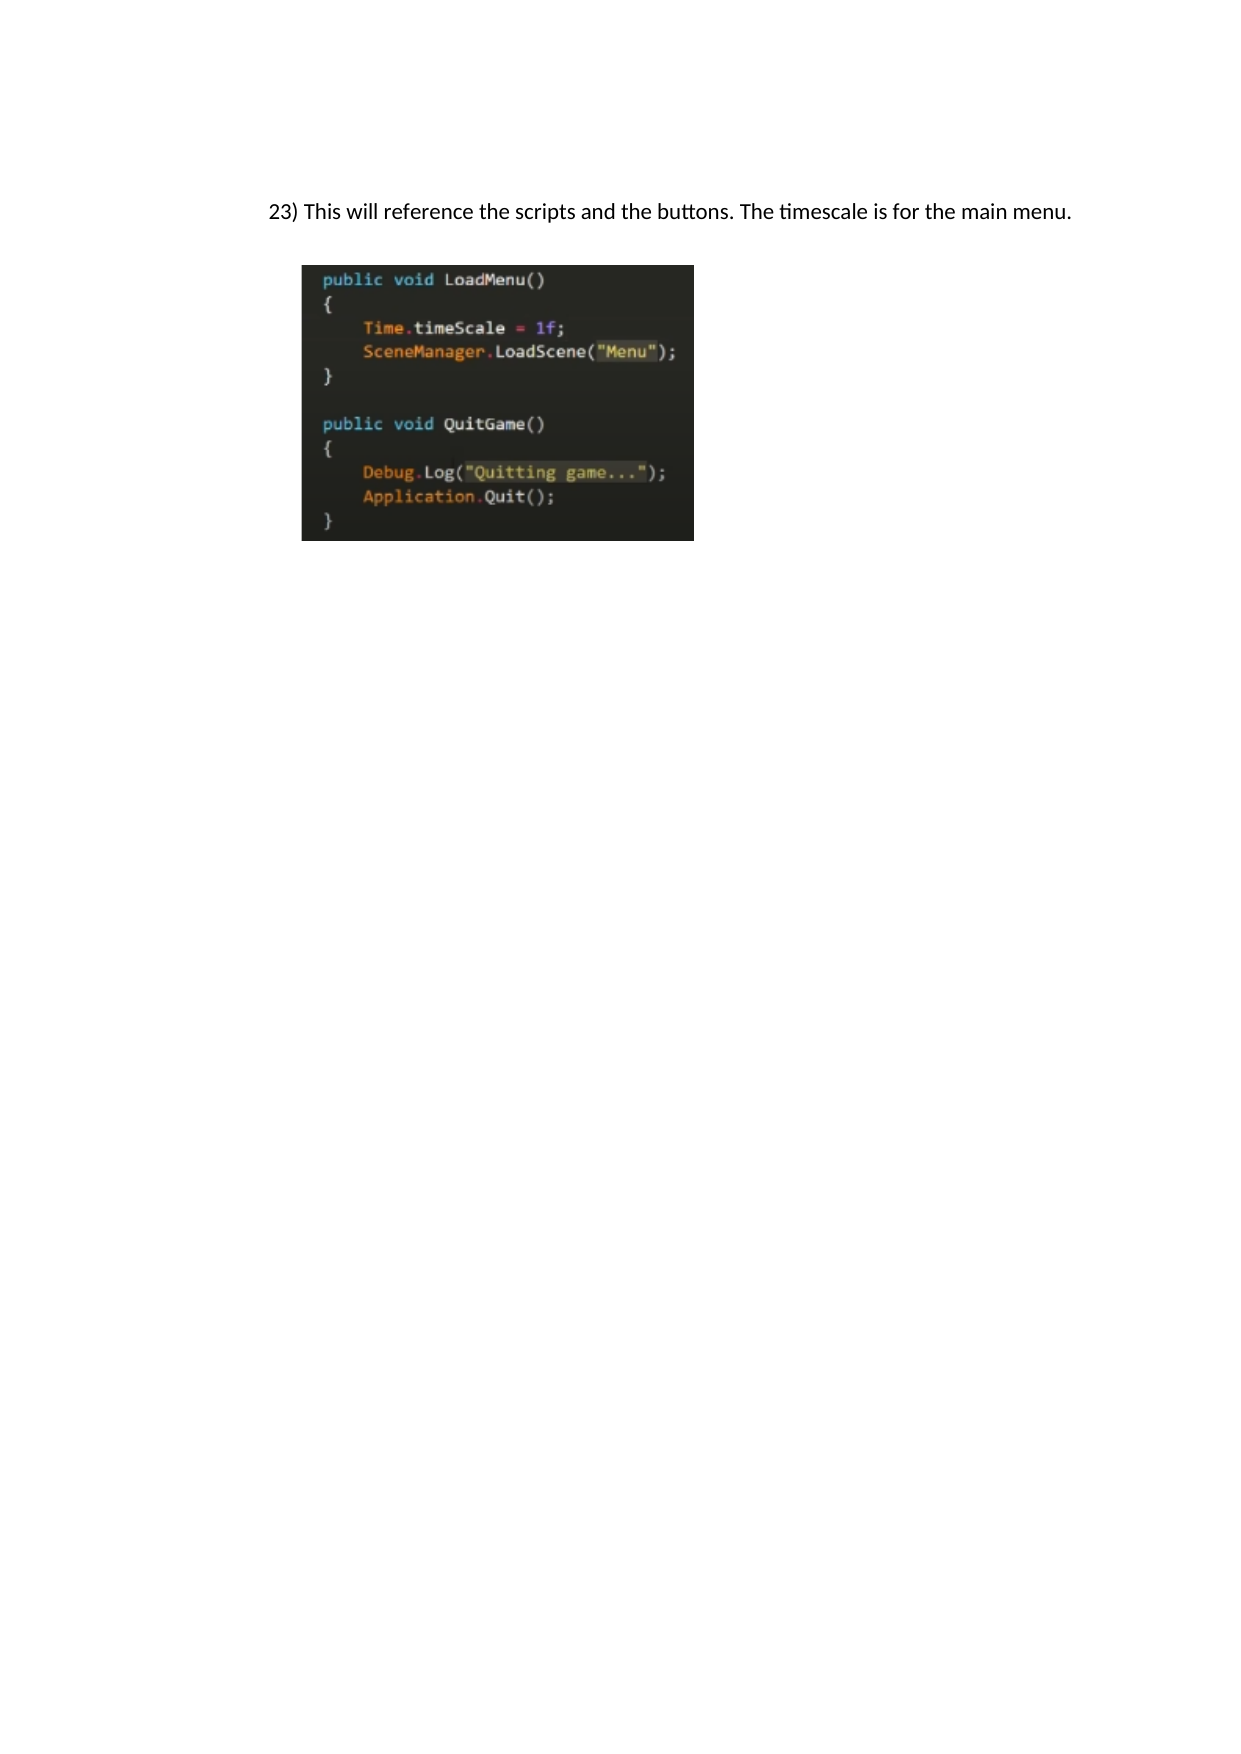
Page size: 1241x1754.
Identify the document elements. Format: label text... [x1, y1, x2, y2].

picture [301, 265, 694, 541]
text 23) This will reference the scripts and the buttons. The timescale is for the main menu. [150, 197, 1090, 225]
